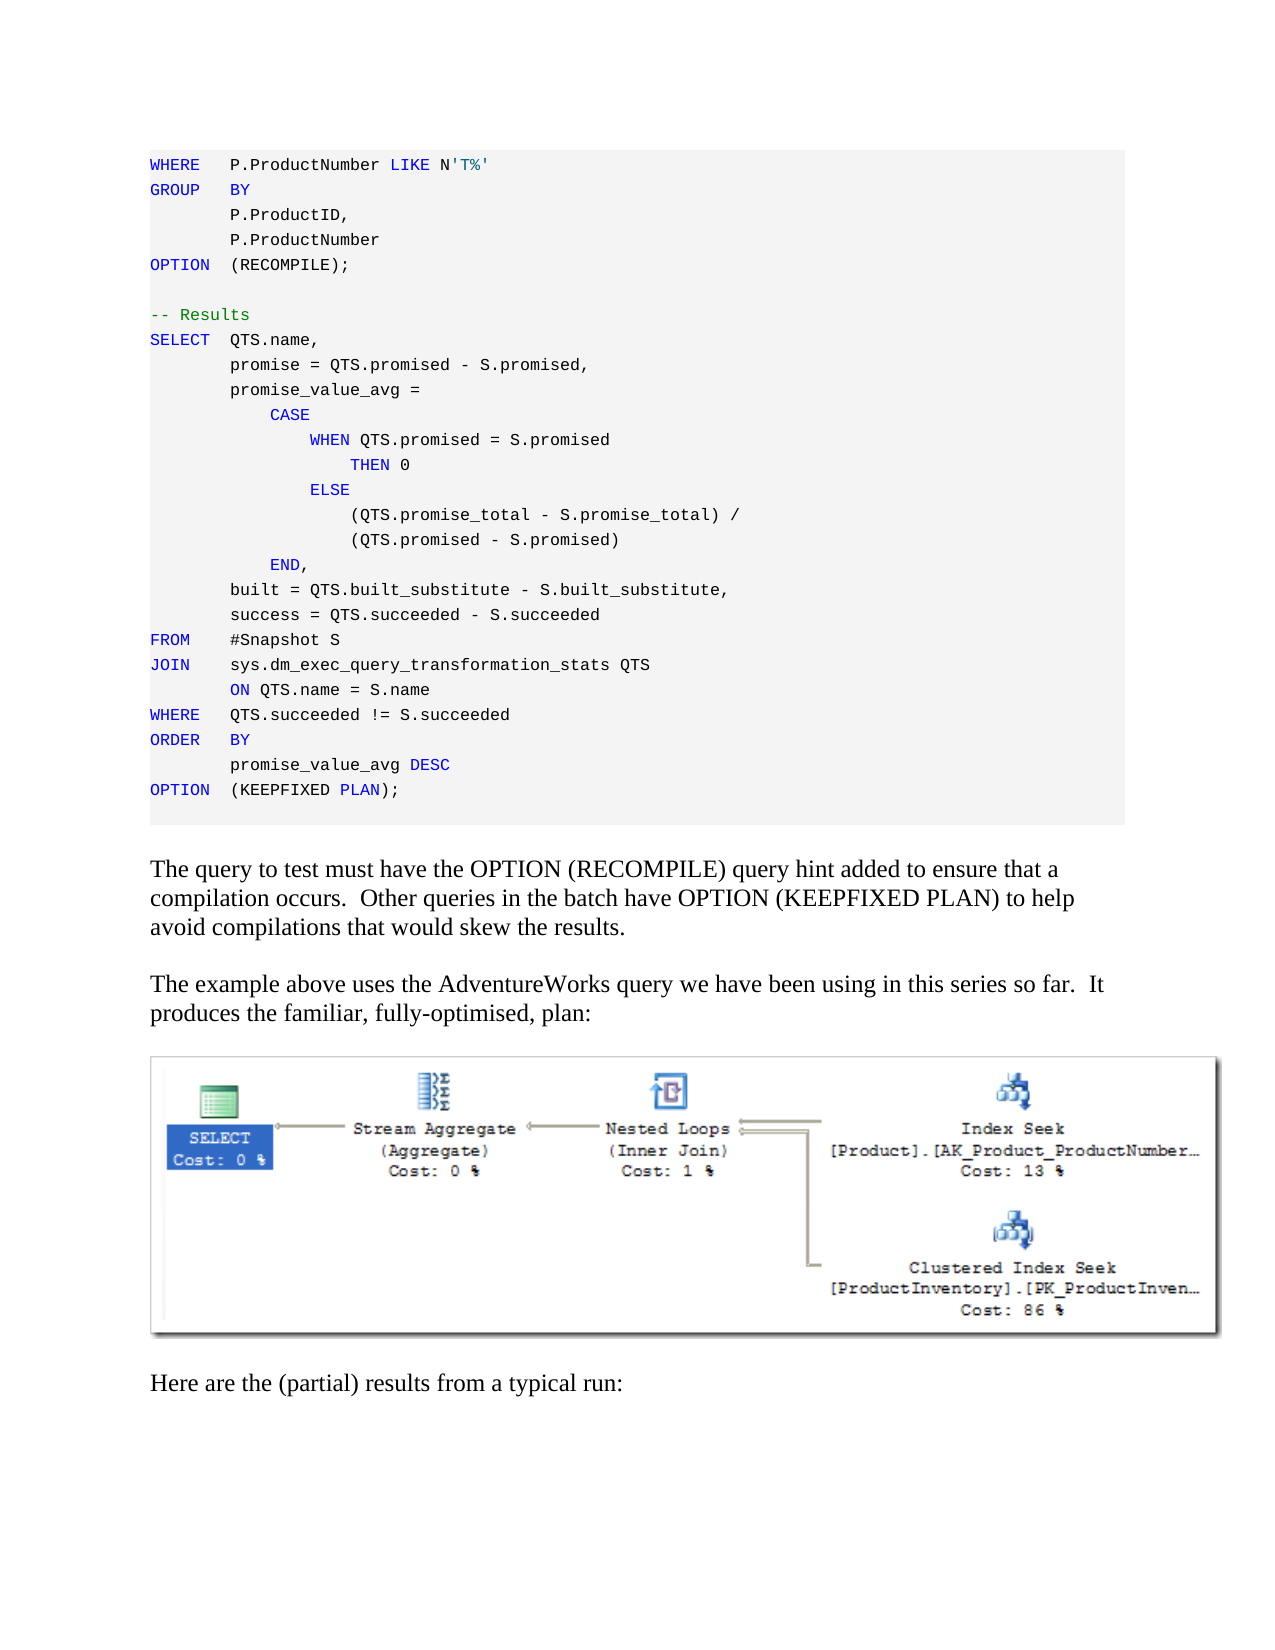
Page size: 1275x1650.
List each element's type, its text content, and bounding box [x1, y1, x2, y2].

text The example above uses the AdventureWorks query we have been using in this series so far. It produces the familiar, fully-optimised, plan: [150, 969, 1125, 1027]
text The query to test must have the OPTION (RECOMPILE) query hint added to ensure that a compilation occurs. Other queries in the batch have OPTION (KEEPFIXED PLAN) to help avoid compilations that would skew the results. [150, 854, 1125, 940]
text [150, 150, 1125, 800]
picture [150, 1056, 1222, 1339]
picture [470, 159, 480, 170]
text Here are the (partial) results from a typical run: [150, 1368, 1125, 1397]
